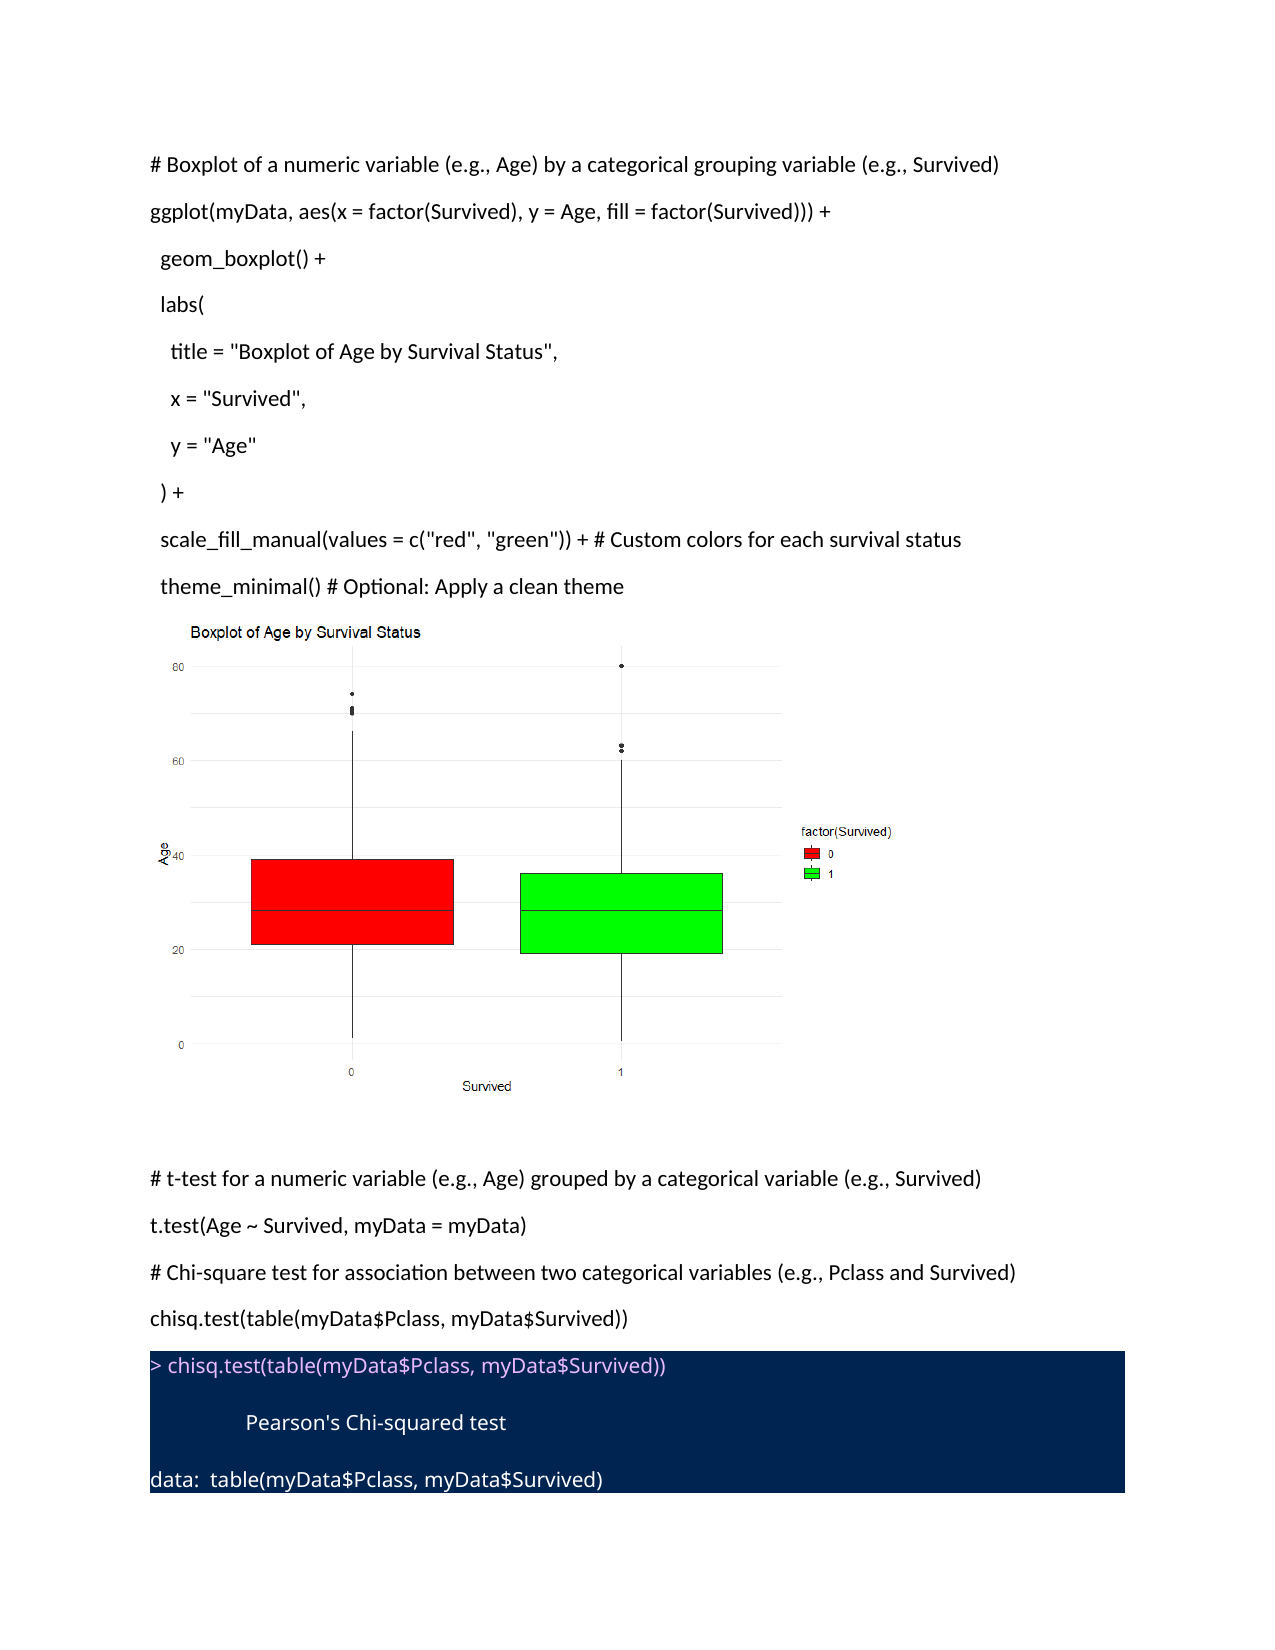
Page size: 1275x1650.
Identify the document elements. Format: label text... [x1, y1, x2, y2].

text ) + [150, 478, 1125, 506]
text theme_minimal() # Optional: Apply a clean theme [150, 572, 1125, 600]
text chisq.test(table(myData$Pclass, myData$Survived)) [150, 1304, 1125, 1332]
text geom_boxplot() + [150, 244, 1125, 272]
text > chisq.test(table(myData$Pclass, myData$Survived)) [150, 1351, 1125, 1380]
text scale_fill_manual(values = c("red", "green")) + # Custom colors for each survival status [150, 525, 1125, 553]
text labs( [150, 291, 1125, 319]
text y = "Age" [150, 431, 1125, 459]
text # Chi-square test for association between two categorical variables (e.g., Pclass and Survived) [150, 1258, 1125, 1286]
text # t-test for a numeric variable (e.g., Age) grouped by a categorical variable (e.g., Survived) [150, 1164, 1125, 1192]
text title = "Boxplot of Age by Survival Status", [150, 337, 1125, 366]
text data: table(myData$Pclass, myData$Survived) [150, 1465, 1125, 1493]
text ggplot(myData, aes(x = factor(Survived), y = Age, fill = factor(Survived))) + [150, 197, 1125, 225]
text # Boxplot of a numeric variable (e.g., Age) by a categorical grouping variable (e.g., Survived) [150, 150, 1125, 178]
picture [150, 618, 904, 1099]
text t.test(Age ~ Survived, myData = myData) [150, 1211, 1125, 1239]
text x = "Survived", [150, 384, 1125, 412]
text Pearson's Chi-squared test [150, 1408, 1125, 1437]
